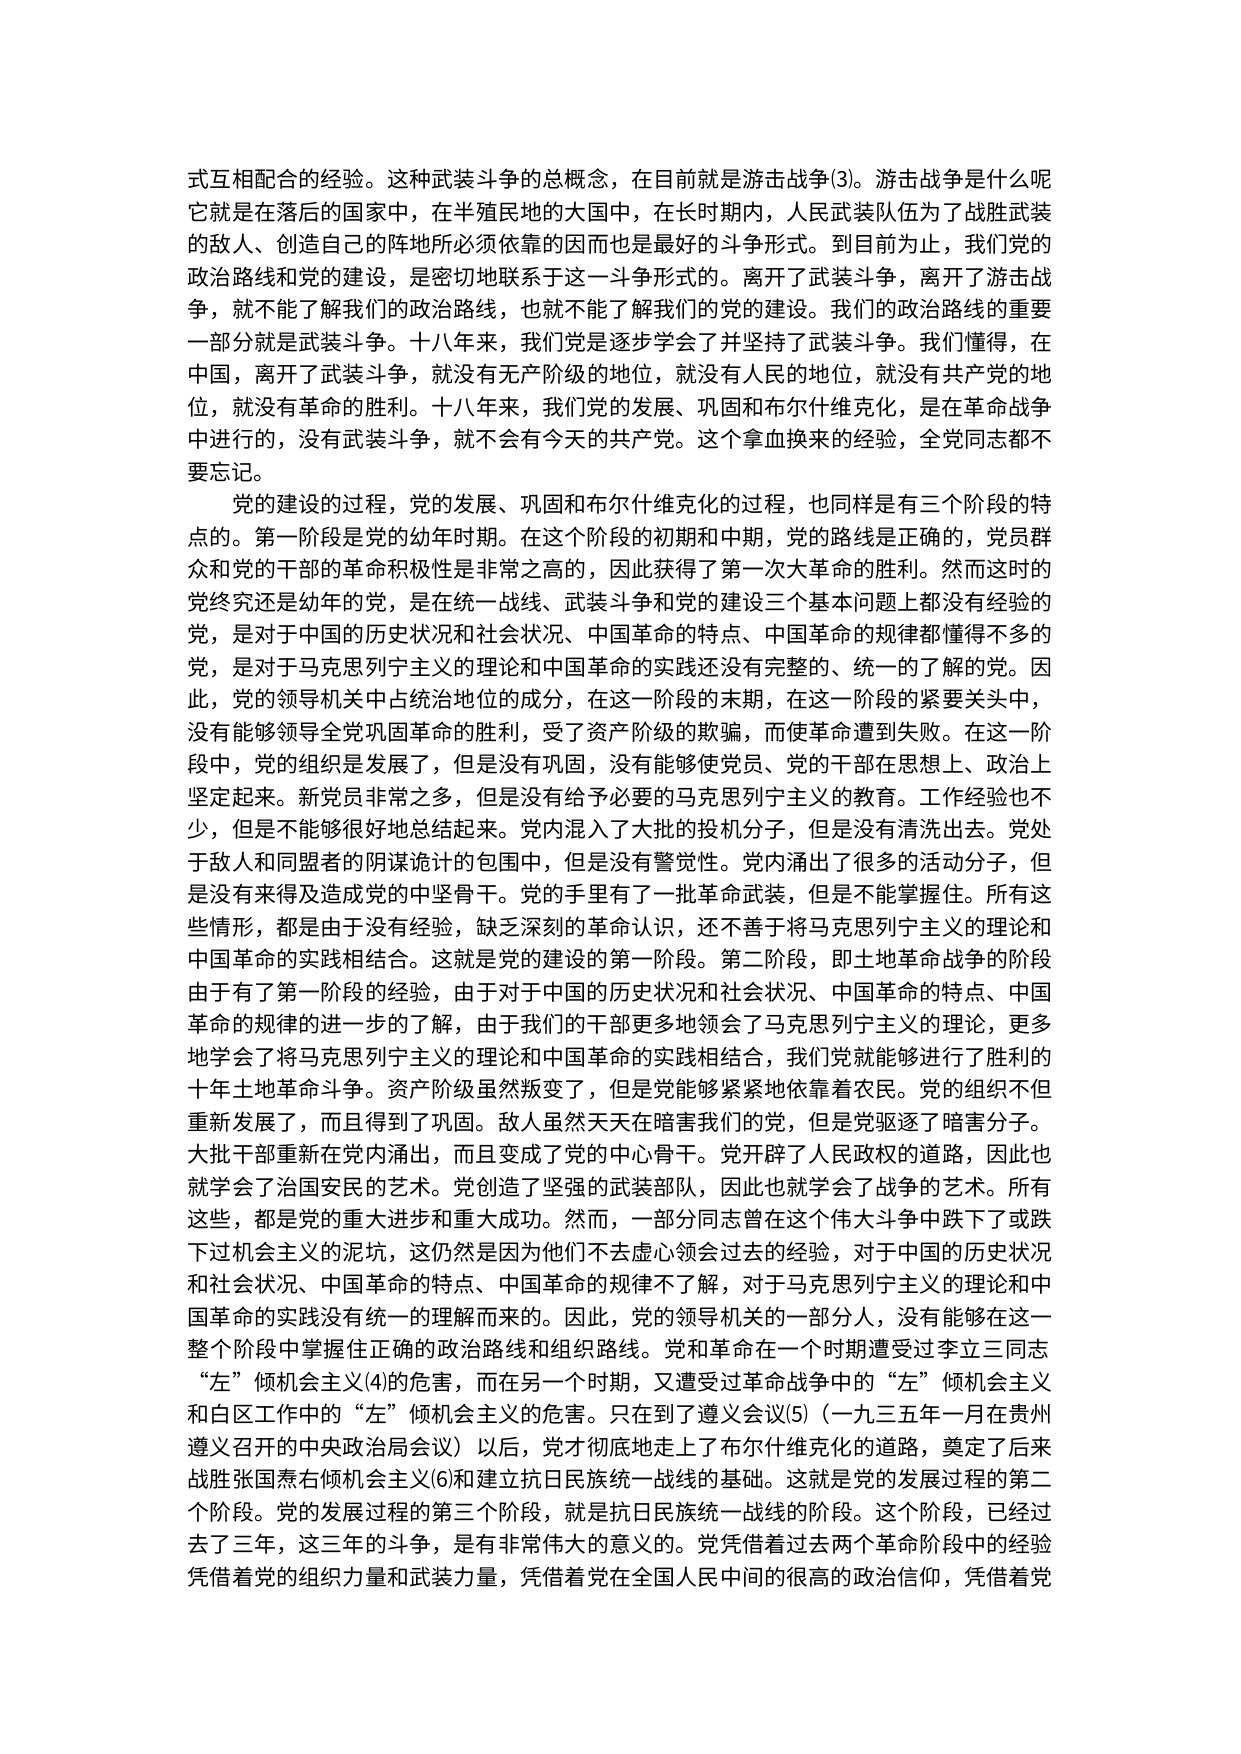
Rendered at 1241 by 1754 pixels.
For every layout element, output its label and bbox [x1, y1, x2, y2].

text [187, 162, 1053, 487]
text [187, 487, 1053, 1592]
